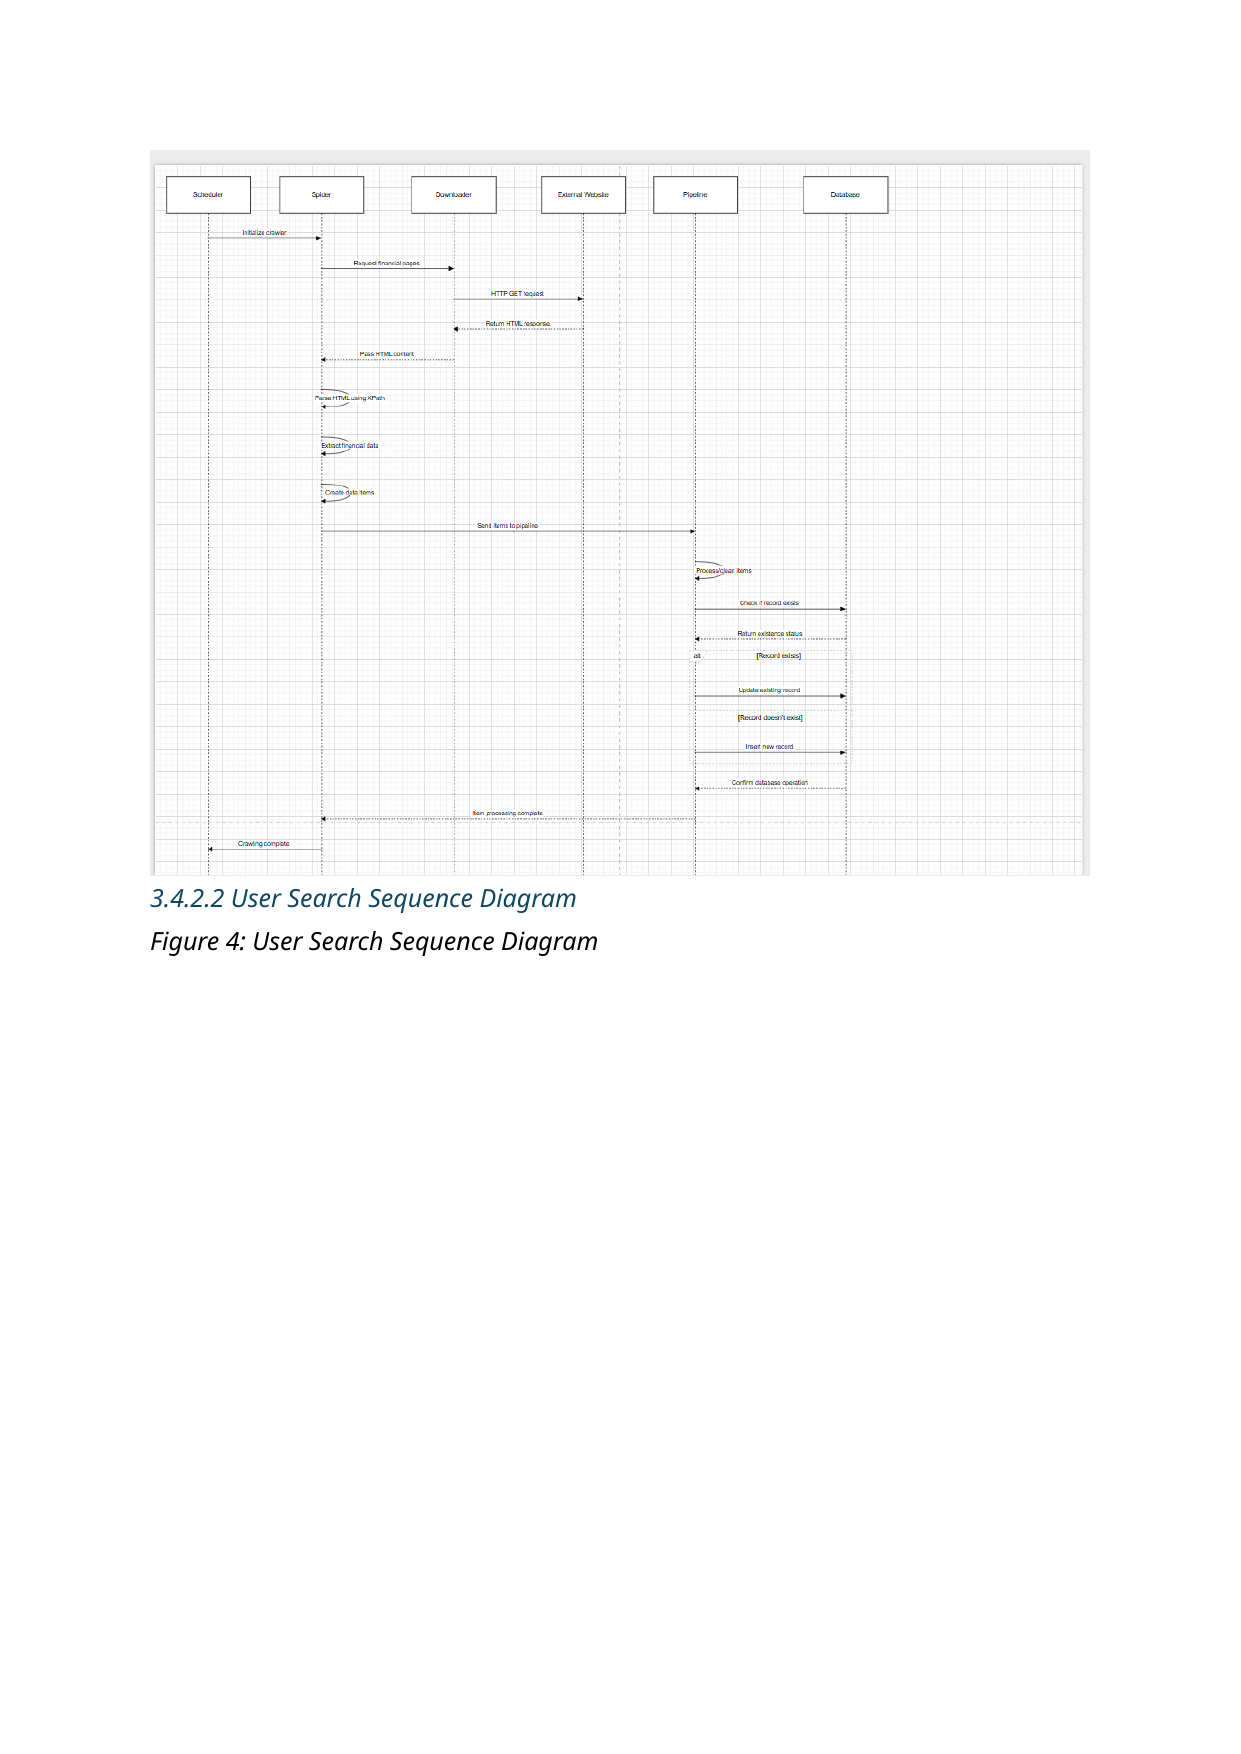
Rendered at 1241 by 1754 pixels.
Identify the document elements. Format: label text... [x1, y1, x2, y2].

subtitle 3.4.2.2 User Search Sequence Diagram [150, 876, 1090, 914]
text Figure 4: User Search Sequence Diagram [150, 923, 1090, 958]
picture [150, 150, 1091, 876]
